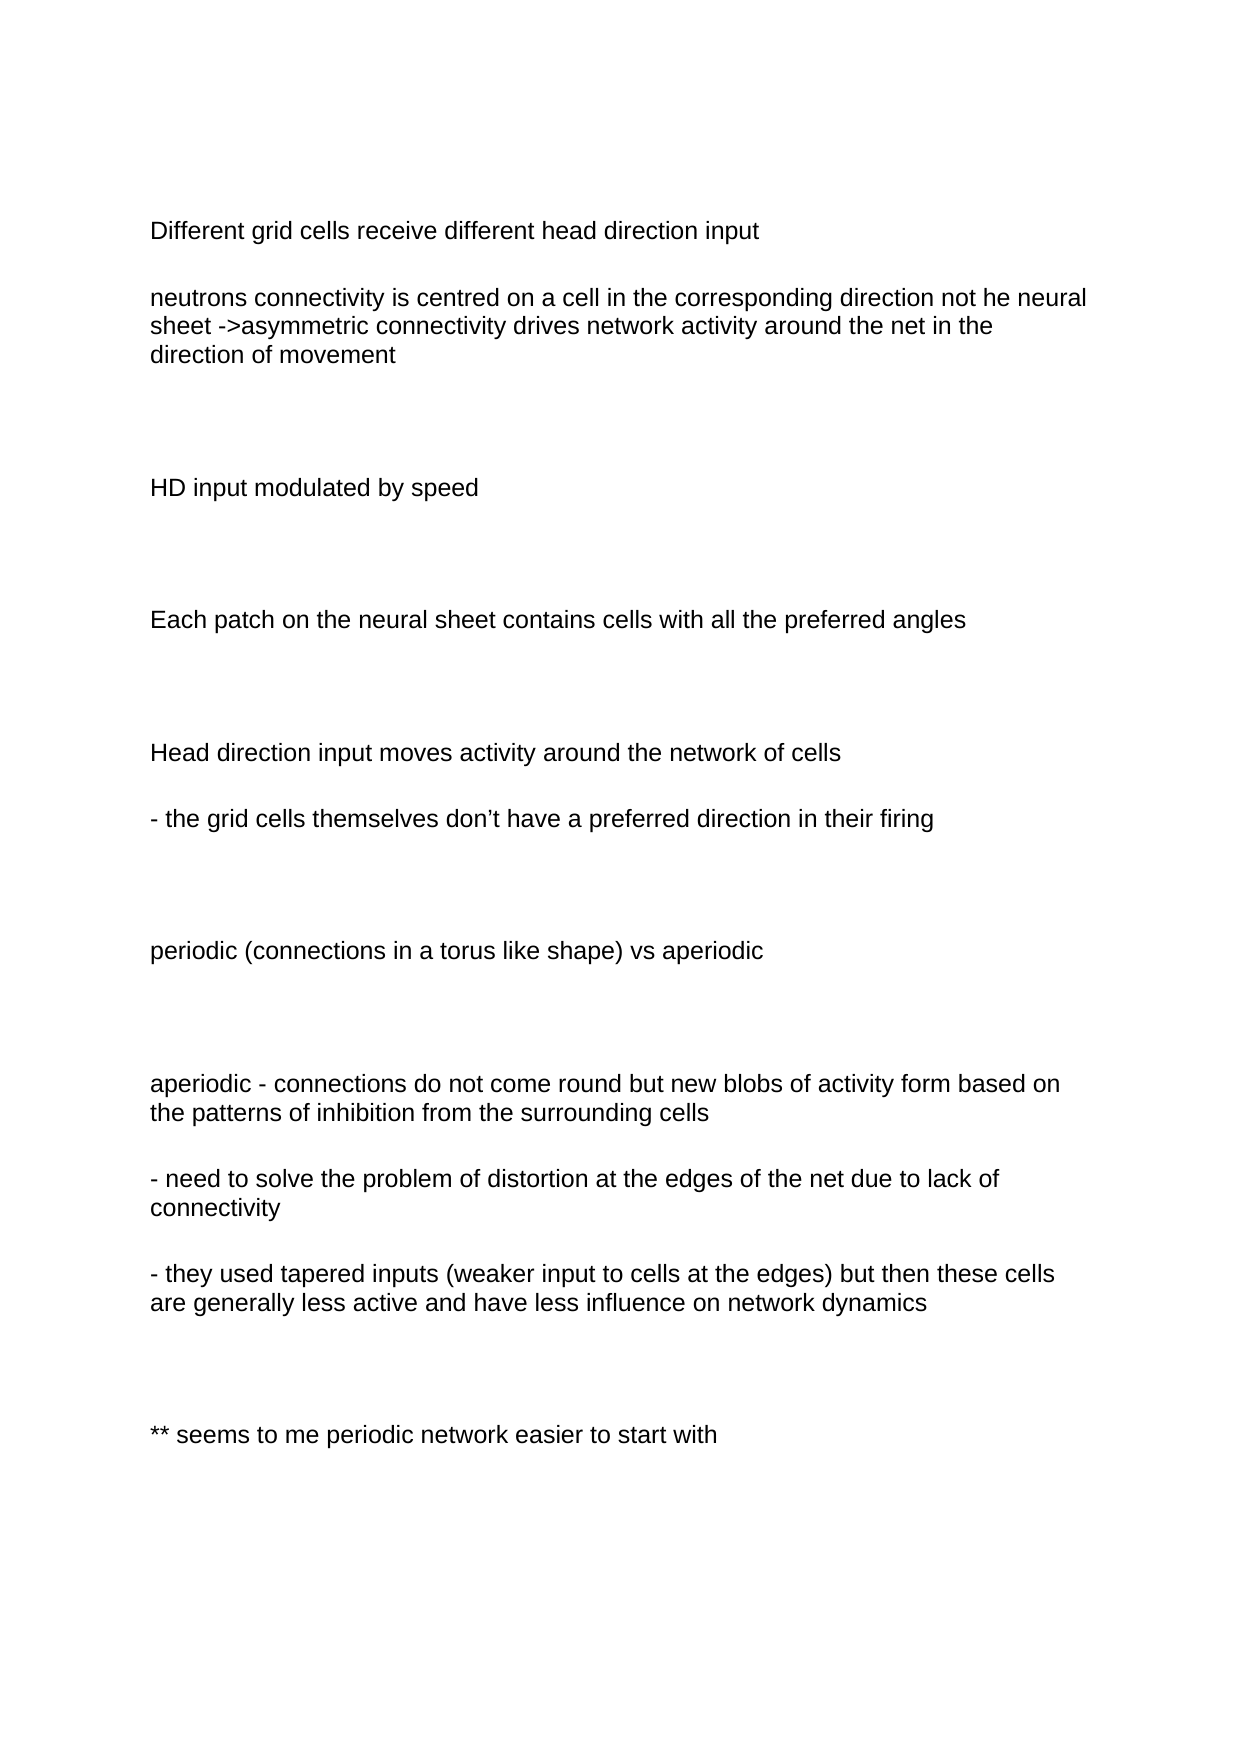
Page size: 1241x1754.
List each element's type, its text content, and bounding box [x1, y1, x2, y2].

subtitle ** seems to me periodic network easier to start with [150, 1420, 1090, 1449]
subtitle Head direction input moves activity around the network of cells [150, 737, 1090, 766]
subtitle Different grid cells receive different head direction input [150, 216, 1090, 245]
subtitle - the grid cells themselves don’t have a preferred direction in their firing [150, 804, 1090, 832]
subtitle aperiodic - connections do not come round but new blobs of activity form based on the patterns of inhibition from the surrounding cells [150, 1069, 1090, 1126]
subtitle HD input modulated by speed [150, 472, 1090, 501]
subtitle - need to solve the problem of distortion at the edges of the net due to lack of connectivity [150, 1164, 1090, 1221]
subtitle periodic (connections in a torus like shape) vs aperiodic [150, 936, 1090, 965]
subtitle neutrons connectivity is centred on a cell in the corresponding direction not he neural sheet ->asymmetric connectivity drives network activity around the net in the direction of movement [150, 282, 1090, 369]
subtitle - they used tapered inputs (weaker input to cells at the edges) but then these cells are generally less active and have less influence on network dynamics [150, 1259, 1090, 1316]
subtitle Each patch on the neural sheet contains cells with all the preferred angles [150, 605, 1090, 634]
